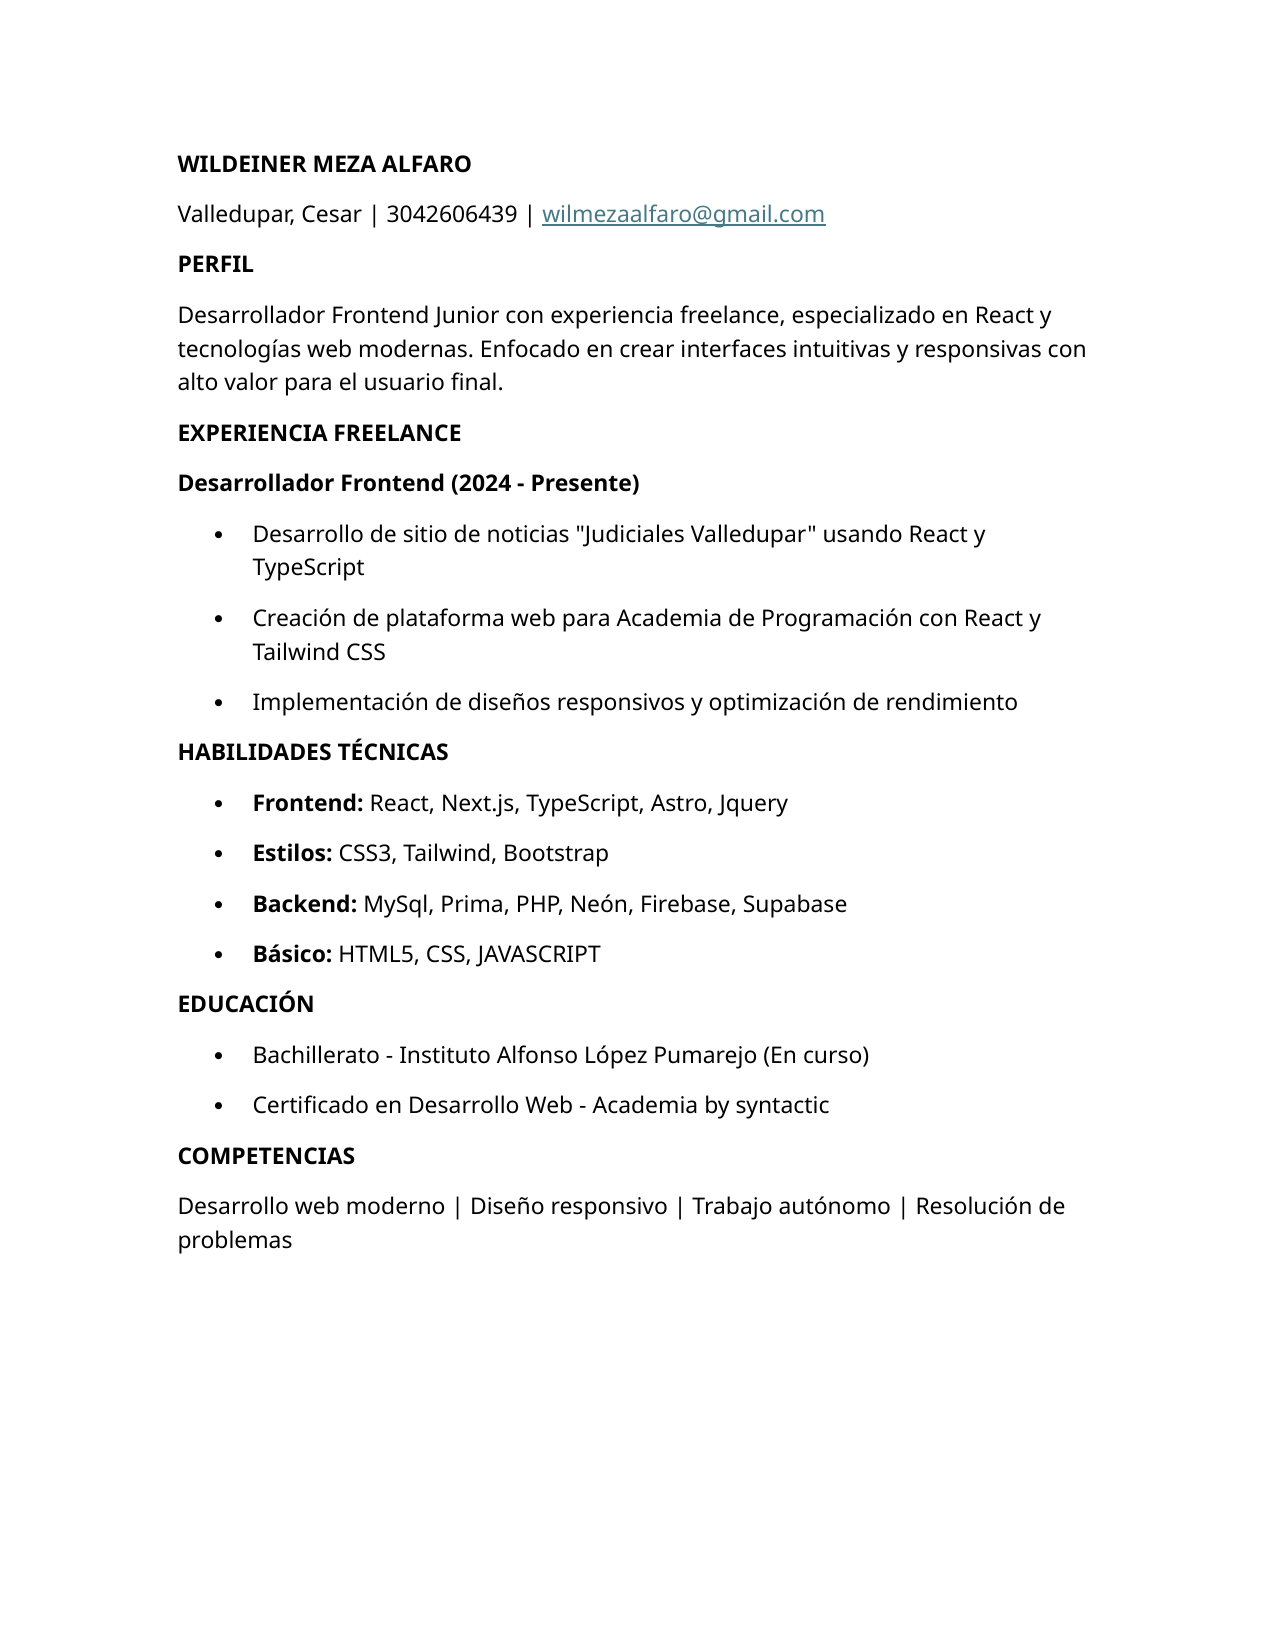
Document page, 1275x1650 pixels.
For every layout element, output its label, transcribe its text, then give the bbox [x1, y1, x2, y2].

list Básico: HTML5, CSS, JAVASCRIPT [215, 938, 1098, 969]
text Desarrollo web moderno | Diseño responsivo | Trabajo autónomo | Resolución de problemas [177, 1190, 1098, 1255]
list Desarrollo de sitio de noticias "Judiciales Valledupar" usando React y TypeScript [215, 518, 1098, 583]
list Frontend: React, Next.js, TypeScript, Astro, Jquery [215, 787, 1098, 818]
list Implementación de diseños responsivos y optimización de rendimiento [215, 686, 1098, 717]
text COMPETENCIAS [177, 1140, 1098, 1171]
list Bachillerato - Instituto Alfonso López Pumarejo (En curso) [215, 1039, 1098, 1070]
list Backend: MySql, Prima, PHP, Neón, Firebase, Supabase [215, 888, 1098, 919]
list Estilos: CSS3, Tailwind, Bootstrap [215, 837, 1098, 868]
list Certificado en Desarrollo Web - Academia by syntactic [215, 1089, 1098, 1121]
text HABILIDADES TÉCNICAS [177, 736, 1098, 768]
text WILDEINER MEZA ALFARO [177, 148, 1098, 179]
text PERFIL [177, 248, 1098, 280]
text Desarrollador Frontend (2024 - Presente) [177, 467, 1098, 498]
text Desarrollador Frontend Junior con experiencia freelance, especializado en React y tecnologías web modernas. Enfocado en crear interfaces intuitivas y responsivas con alto valor para el usuario final. [177, 299, 1098, 398]
text EXPERIENCIA FREELANCE [177, 417, 1098, 448]
text EDUCACIÓN [177, 988, 1098, 1020]
list Creación de plataforma web para Academia de Programación con React y Tailwind CSS [215, 602, 1098, 667]
text Valledupar, Cesar | 3042606439 | wilmezaalfaro@gmail.com [177, 198, 1098, 229]
